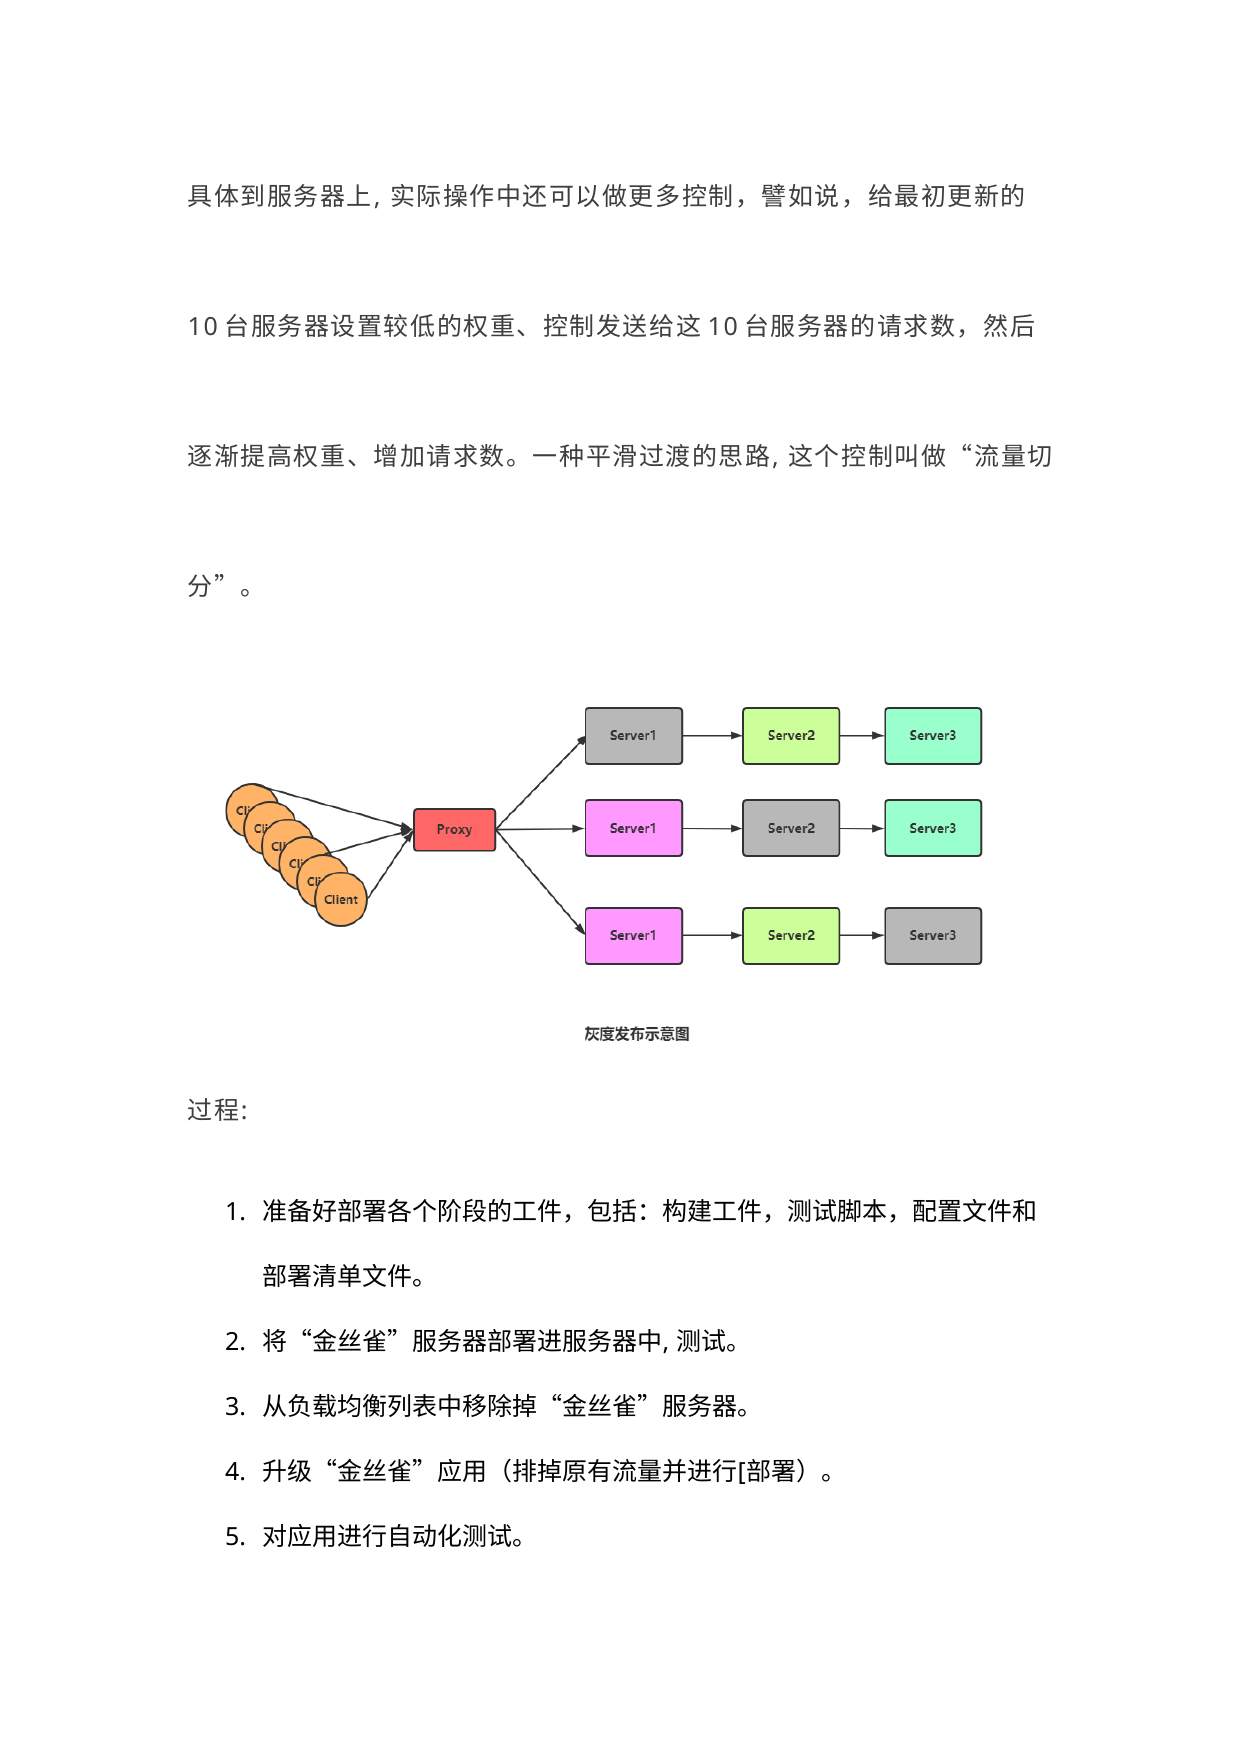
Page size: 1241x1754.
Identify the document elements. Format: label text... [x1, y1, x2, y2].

list 对应用进行自动化测试。 [225, 1502, 1053, 1567]
text 具体到服务器上, 实际操作中还可以做更多控制，譬如说，给最初更新的10台服务器设置较低的权重、控制发送给这10台服务器的请求数，然后逐渐提高权重、增加请求数。一种平滑过渡的思路, 这个控制叫做“流量切分”。 [187, 162, 1053, 617]
list 将“金丝雀”服务器部署进服务器中, 测试。 [225, 1307, 1053, 1372]
list 升级“金丝雀”应用（排掉原有流量并进行[部署）。 [225, 1437, 1053, 1502]
list 准备好部署各个阶段的工件，包括：构建工件，测试脚本，配置文件和部署清单文件。 [225, 1177, 1053, 1307]
picture [187, 653, 1053, 1072]
list 从负载均衡列表中移除掉“金丝雀”服务器。 [225, 1372, 1053, 1437]
text 过程: [187, 1076, 1053, 1141]
